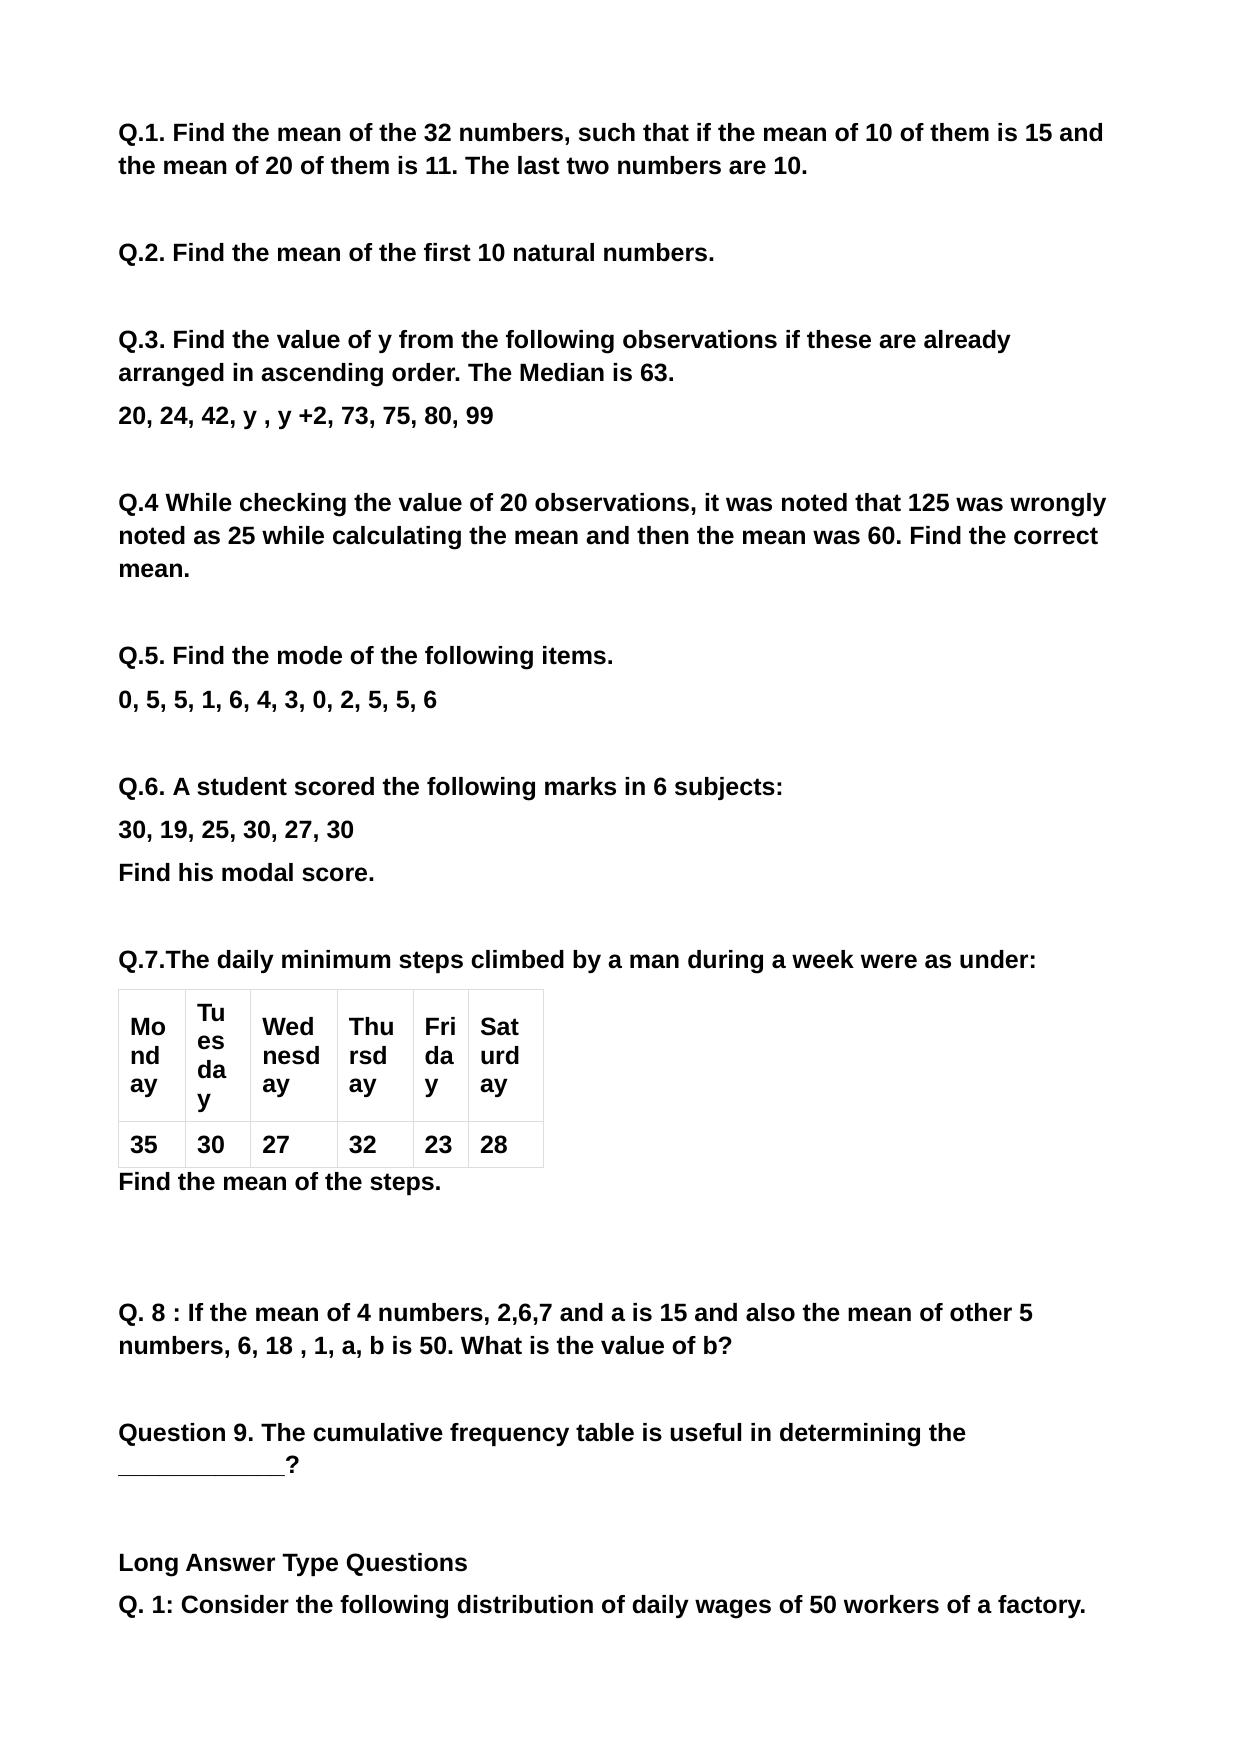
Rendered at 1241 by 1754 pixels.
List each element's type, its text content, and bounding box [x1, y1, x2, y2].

text Q.4 While checking the value of 20 observations, it was noted that 125 was wrongly noted as 25 while calculating the mean and then the mean was 60. Find the correct mean. [118, 488, 1122, 583]
table_cell 30 [186, 1122, 250, 1167]
text Q. 8 : If the mean of 4 numbers, 2,6,7 and a is 15 and also the mean of other 5 numbers, 6, 18 , 1, a, b is 50. What is the value of b? [118, 1298, 1122, 1359]
text Find his modal score. [118, 858, 1122, 887]
text Q.3. Find the value of y from the following observations if these are already arranged in ascending order. The Median is 63. [118, 325, 1122, 387]
table_cell 28 [469, 1122, 543, 1167]
table_header Wednesday [251, 990, 337, 1121]
text Q. 1: Consider the following distribution of daily wages of 50 workers of a factory. [118, 1590, 1122, 1618]
text 30, 19, 25, 30, 27, 30 [118, 815, 1122, 844]
text Q.2. Find the mean of the first 10 natural numbers. [118, 238, 1122, 267]
text 0, 5, 5, 1, 6, 4, 3, 0, 2, 5, 5, 6 [118, 684, 1122, 713]
text Q.7.The daily minimum steps climbed by a man during a week were as under: [118, 945, 1122, 974]
text 20, 24, 42, y , y +2, 73, 75, 80, 99 [118, 401, 1122, 430]
table_header Tuesday [186, 990, 250, 1121]
table_cell 32 [338, 1122, 413, 1167]
table_cell 27 [251, 1122, 337, 1167]
text Q.5. Find the mode of the following items. [118, 641, 1122, 670]
text Find the mean of the steps. [118, 1167, 1122, 1196]
table_header Thursday [338, 990, 413, 1121]
table_header Monday [119, 990, 185, 1121]
table_cell 23 [414, 1122, 468, 1167]
table_cell 35 [119, 1122, 185, 1167]
subtitle Long Answer Type Questions [118, 1548, 1122, 1577]
text Q.1. Find the mean of the 32 numbers, such that if the mean of 10 of them is 15 and the mean of 20 of them is 11. The last two numbers are 10. [118, 118, 1122, 180]
text Q.6. A student scored the following marks in 6 subjects: [118, 771, 1122, 800]
table_header Friday [414, 990, 468, 1121]
table_header Saturday [469, 990, 543, 1121]
text Question 9. The cumulative frequency table is useful in determining the ____________? [118, 1417, 1122, 1479]
